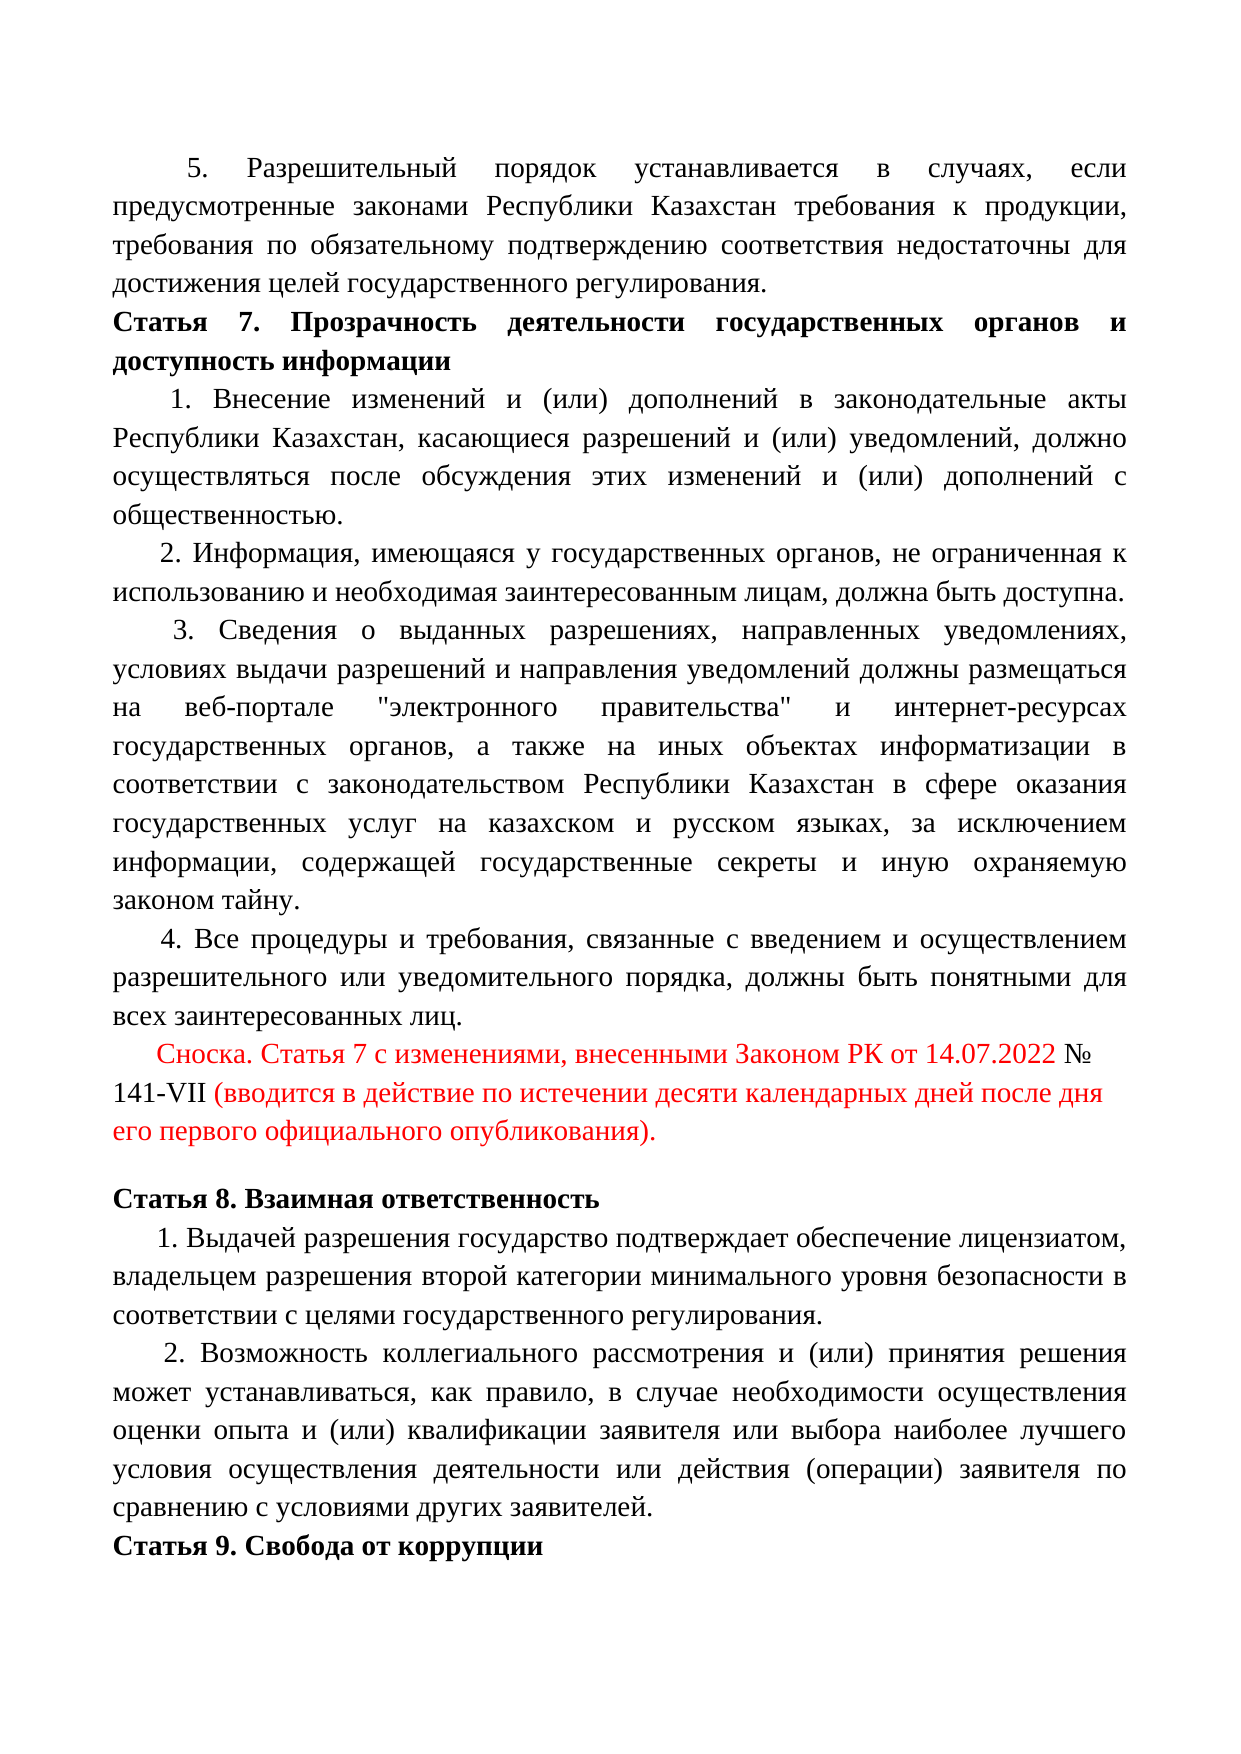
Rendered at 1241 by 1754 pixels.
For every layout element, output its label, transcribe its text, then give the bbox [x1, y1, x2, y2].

text 5. Разрешительный порядок устанавливается в случаях, если предусмотренные законами Республики Казахстан требования к продукции, требования по обязательному подтверждению соответствия недостаточны для достижения целей государственного регулирования. [112, 150, 1128, 299]
text Статья 8. Взаимная ответственность [112, 1181, 1128, 1215]
text 4. Все процедуры и требования, связанные с введением и осуществлением разрешительного или уведомительного порядка, должны быть понятными для всех заинтересованных лиц. [112, 921, 1128, 1031]
text 2. Возможность коллегиального рассмотрения и (или) принятия решения может устанавливаться, как правило, в случае необходимости осуществления оценки опыта и (или) квалификации заявителя или выбора наиболее лучшего условия осуществления деятельности или действия (операции) заявителя по сравнению с условиями других заявителей. [112, 1335, 1128, 1523]
text 1. Внесение изменений и (или) дополнений в законодательные акты Республики Казахстан, касающиеся разрешений и (или) уведомлений, должно осуществляться после обсуждения этих изменений и (или) дополнений с общественностью. [112, 381, 1128, 530]
text 2. Информация, имеющаяся у государственных органов, не ограниченная к использованию и необходимая заинтересованным лицам, должна быть доступна. [112, 535, 1128, 607]
text 3. Сведения о выданных разрешениях, направленных уведомлениях, условиях выдачи разрешений и направления уведомлений должны размещаться на веб-портале "электронного правительства" и интернет-ресурсах государственных органов, а также на иных объектах информатизации в соответствии с законодательством Республики Казахстан в сфере оказания государственных услуг на казахском и русском языках, за исключением информации, содержащей государственные секреты и иную охраняемую законом тайну. [112, 612, 1128, 916]
text 1. Выдачей разрешения государство подтверждает обеспечение лицензиатом, владельцем разрешения второй категории минимального уровня безопасности в соответствии с целями государственного регулирования. [112, 1220, 1128, 1330]
text Статья 9. Свобода от коррупции [112, 1528, 1128, 1562]
text Статья 7. Прозрачность деятельности государственных органов и доступность информации [112, 304, 1128, 376]
text Сноска. Статья 7 с изменениями, внесенными Законом РК от 14.07.2022 № 141-VII (вводится в действие по истечении десяти календарных дней после дня его первого официального опубликования). [112, 1036, 1128, 1177]
